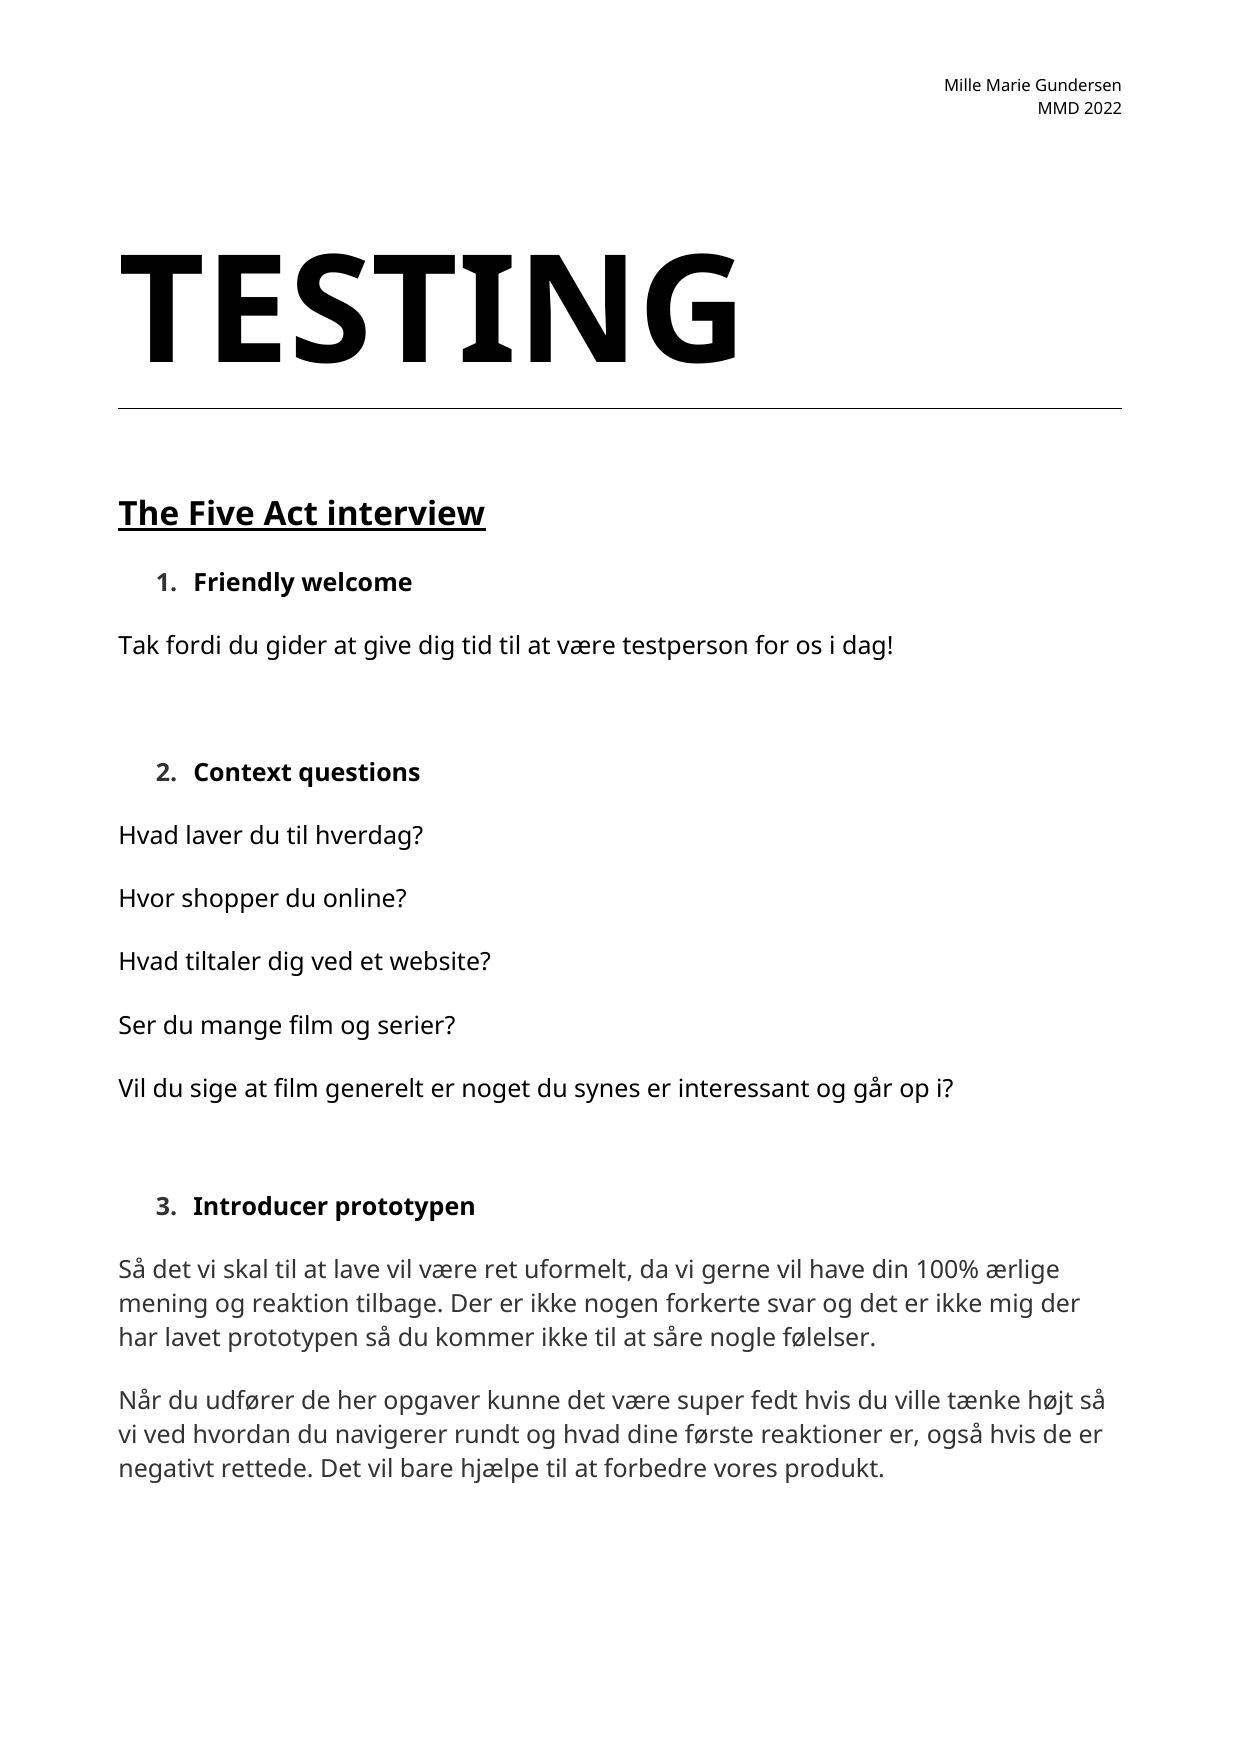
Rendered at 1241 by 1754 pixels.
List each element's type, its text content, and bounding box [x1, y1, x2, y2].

text Så det vi skal til at lave vil være ret uformelt, da vi gerne vil have din 100% ærlige mening og reaktion tilbage. Der er ikke nogen forkerte svar og det er ikke mig der har lavet prototypen så du kommer ikke til at såre nogle følelser. [118, 1252, 1122, 1354]
list Context questions [156, 754, 1122, 788]
text Hvad tiltaler dig ved et website? [118, 944, 1122, 978]
text Vil du sige at film generelt er noget du synes er interessant og går op i? [118, 1071, 1122, 1104]
text Hvor shopper du online? [118, 881, 1122, 915]
list Introducer prototypen [156, 1188, 1122, 1222]
text Ser du mange film og serier? [118, 1007, 1122, 1041]
text Tak fordi du gider at give dig tid til at være testperson for os i dag! [118, 628, 1122, 662]
text Når du udfører de her opgaver kunne det være super fedt hvis du ville tænke højt så vi ved hvordan du navigerer rundt og hvad dine første reaktioner er, også hvis de er negativt rettede. Det vil bare hjælpe til at forbedre vores produkt. [118, 1383, 1122, 1485]
text TESTING [118, 202, 1122, 408]
list Friendly welcome [156, 565, 1122, 599]
text The Five Act interview [118, 490, 1122, 536]
text Hvad laver du til hverdag? [118, 818, 1122, 852]
